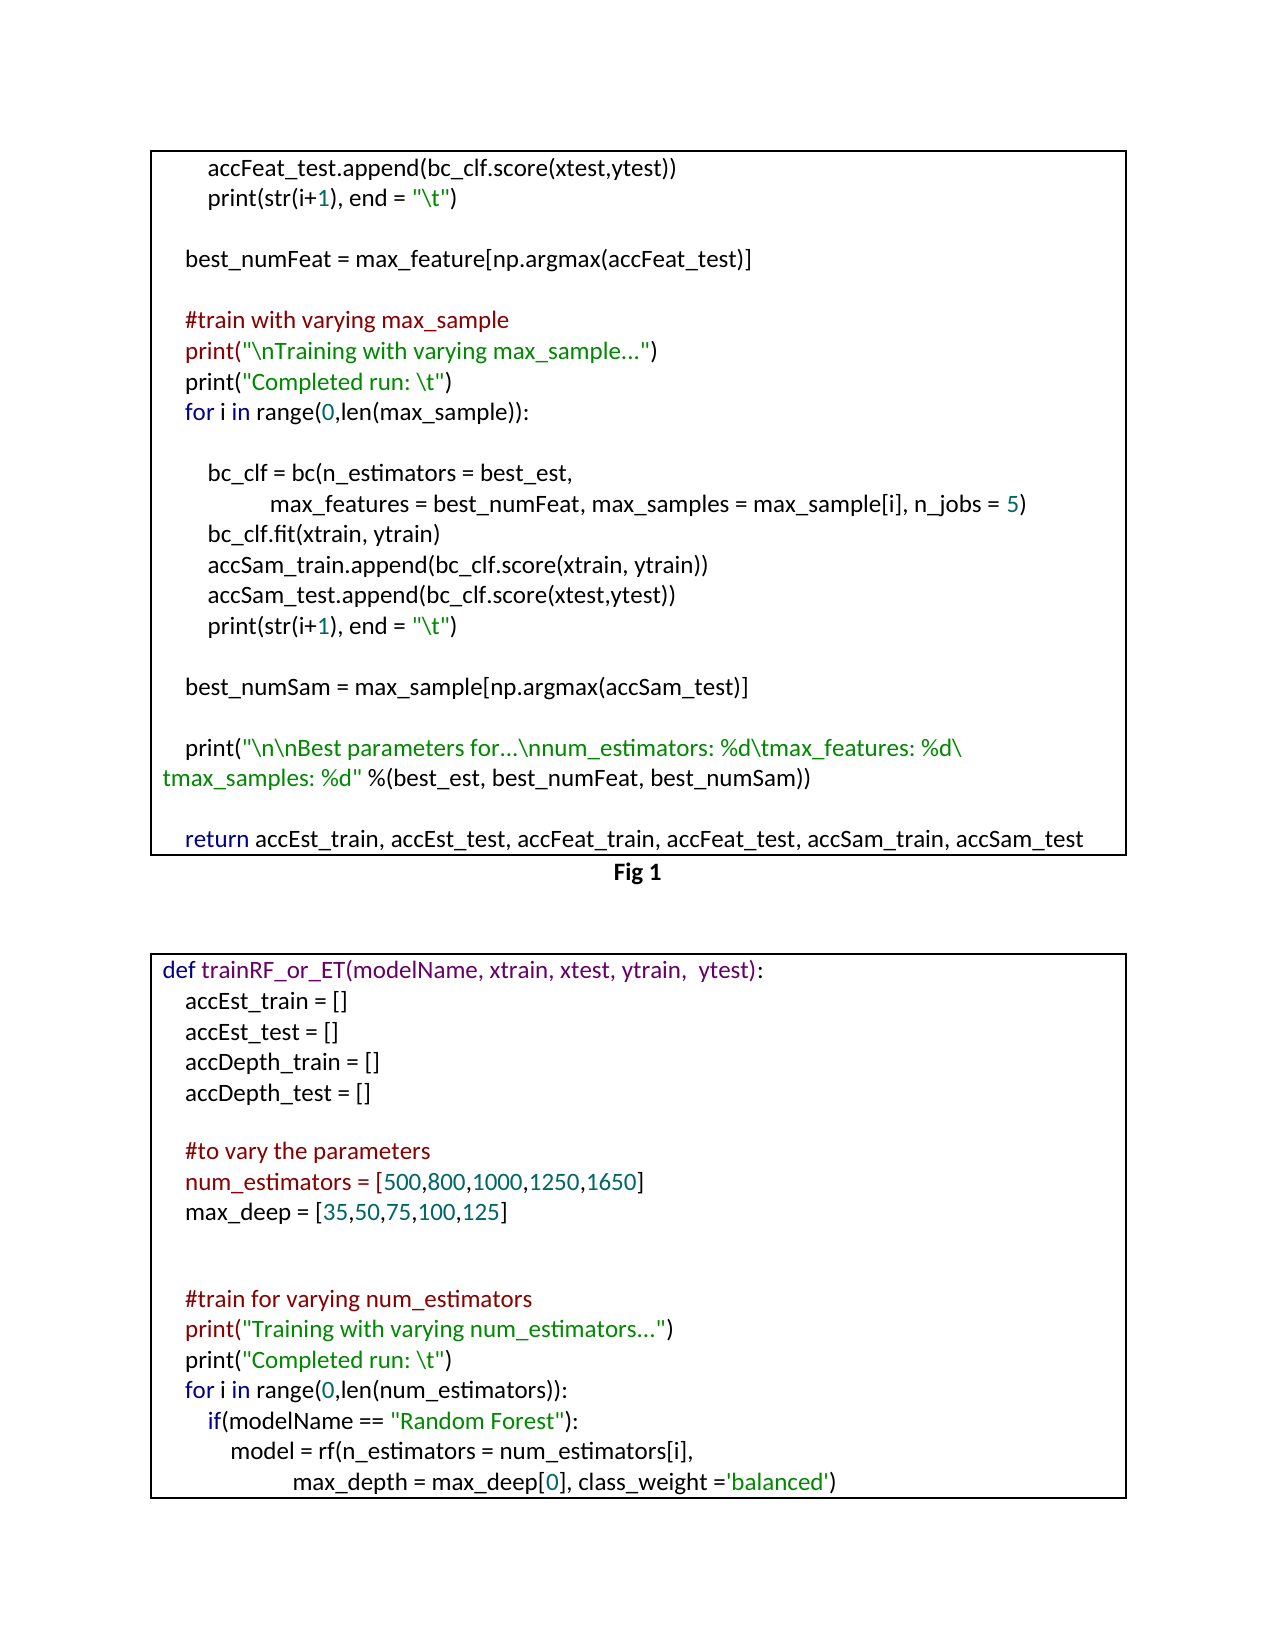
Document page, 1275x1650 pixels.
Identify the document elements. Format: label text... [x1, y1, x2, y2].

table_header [152, 152, 1125, 854]
text Fig 1 [150, 856, 1125, 887]
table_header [152, 955, 1125, 1497]
